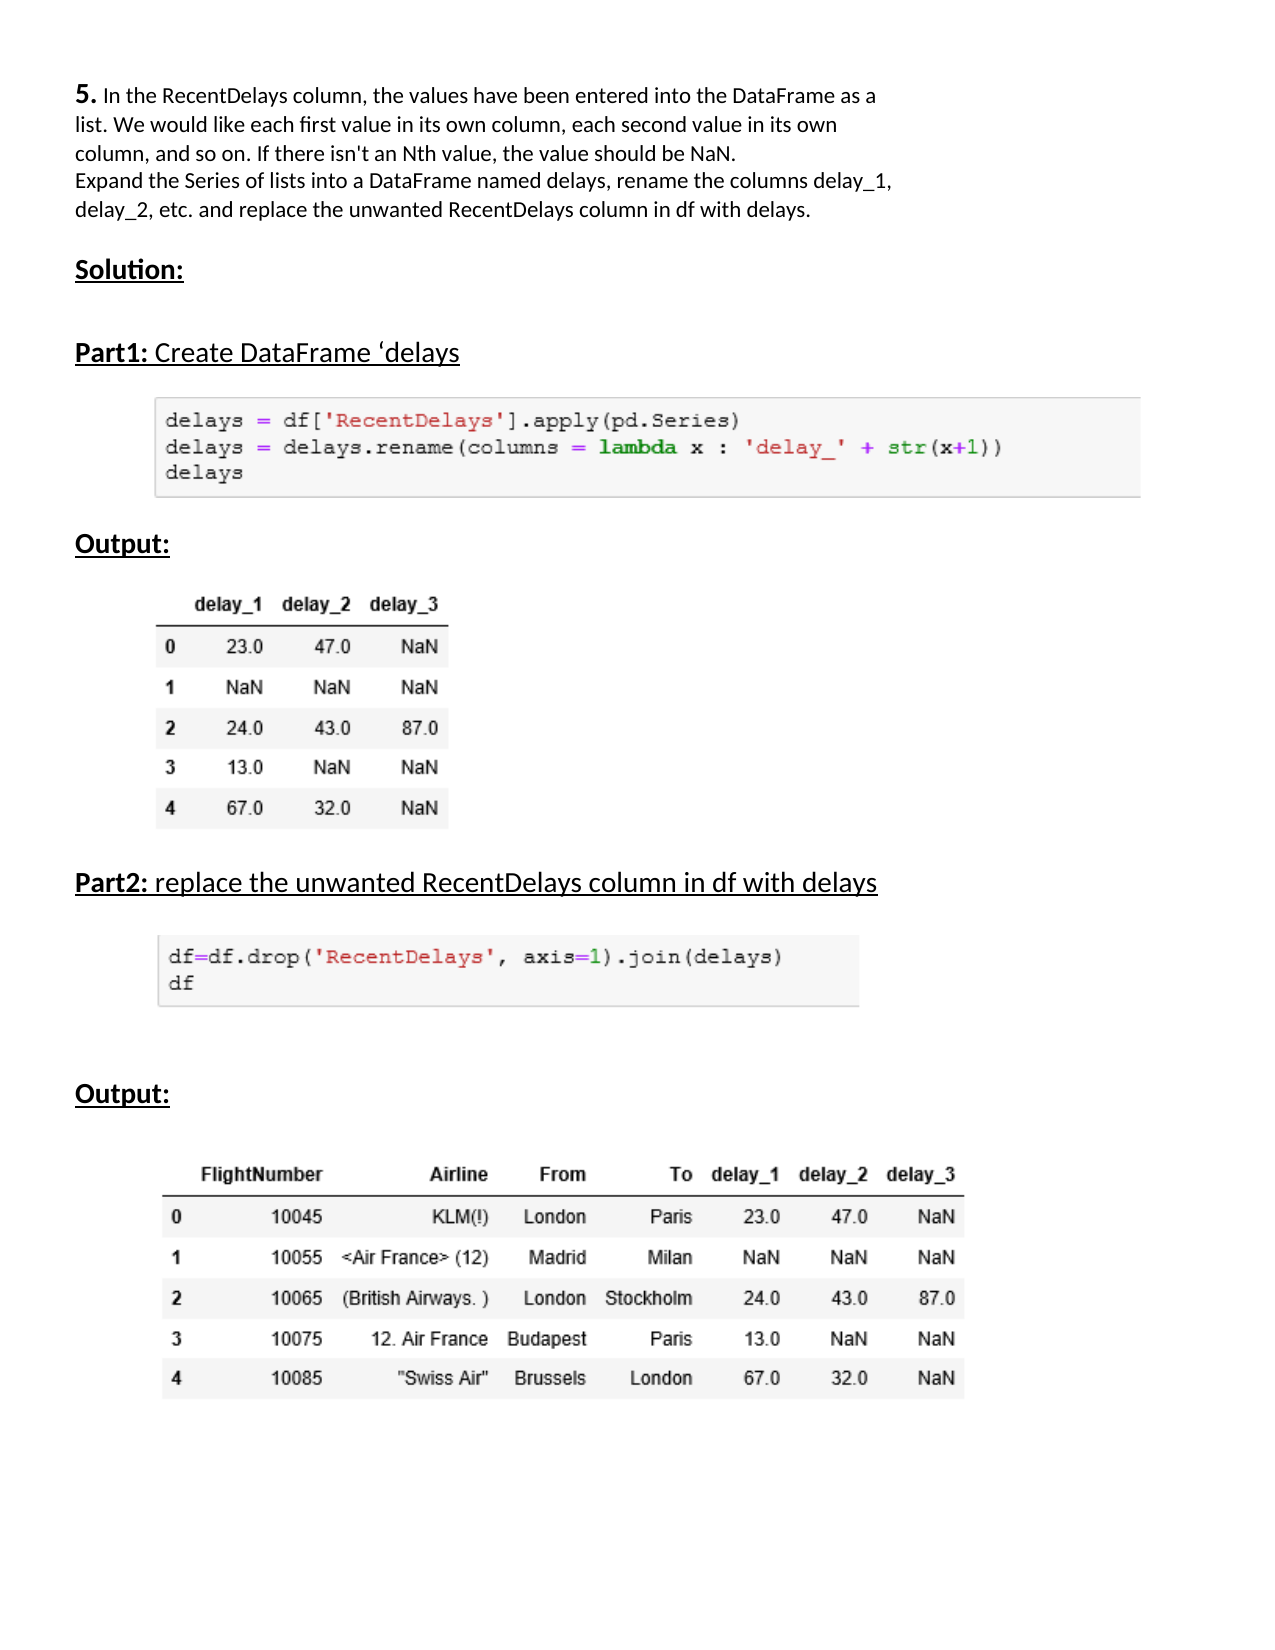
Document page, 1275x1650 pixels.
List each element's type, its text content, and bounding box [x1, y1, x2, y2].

text Part1: Create DataFrame ‘delays [75, 334, 1200, 369]
text 5. In the RecentDelays column, the values have been entered into the DataFrame as a [75, 75, 1200, 111]
text Output: [75, 1076, 1200, 1111]
text list. We would like each first value in its own column, each second value in its own [75, 111, 1200, 139]
text Output: [75, 526, 1200, 561]
text Part2: replace the unwanted RecentDelays column in df with delays [75, 864, 1200, 900]
picture [150, 1139, 1002, 1407]
picture [150, 935, 860, 1012]
text column, and so on. If there isn't an Nth value, the value should be NaN. [75, 139, 1200, 167]
text Expand the Series of lists into a DataFrame named delays, rename the columns delay_1, [75, 167, 1200, 195]
picture [150, 397, 1141, 498]
picture [150, 561, 530, 837]
text delay_2, etc. and replace the unwanted RecentDelays column in df with delays. [75, 195, 1200, 223]
text Solution: [75, 251, 1200, 286]
